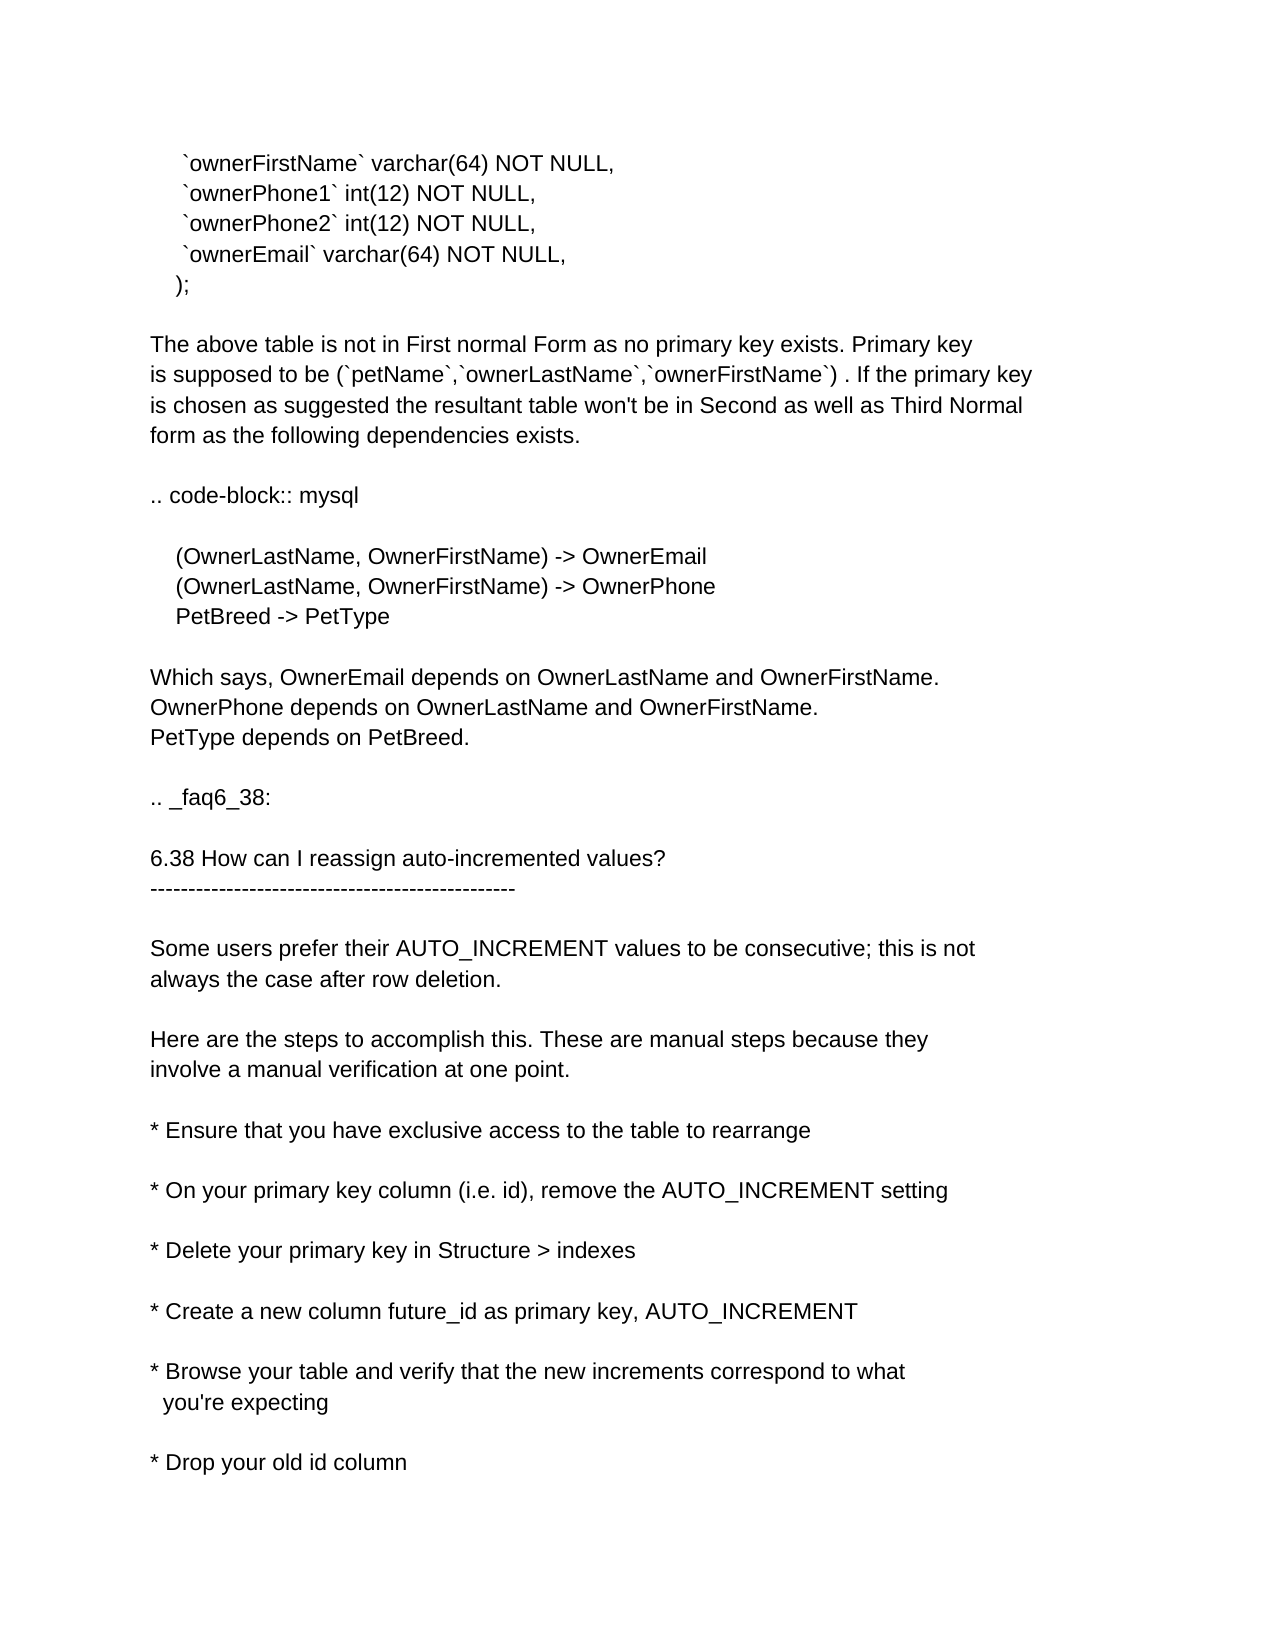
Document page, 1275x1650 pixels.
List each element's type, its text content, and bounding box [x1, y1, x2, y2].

text Which says, OwnerEmail depends on OwnerLastName and OwnerFirstName. [150, 663, 1125, 690]
text `ownerFirstName` varchar(64) NOT NULL, [150, 150, 1125, 176]
text .. _faq6_38: [150, 784, 1125, 811]
text * Browse your table and verify that the new increments correspond to what [150, 1358, 1125, 1385]
text always the case after row deletion. [150, 966, 1125, 992]
text `ownerEmail` varchar(64) NOT NULL, [150, 241, 1125, 267]
text * Ensure that you have exclusive access to the table to rearrange [150, 1117, 1125, 1143]
text * Delete your primary key in Structure > indexes [150, 1237, 1125, 1264]
text 6.38 How can I reassign auto-incremented values? [150, 845, 1125, 871]
text The above table is not in First normal Form as no primary key exists. Primary key [150, 331, 1125, 358]
text ------------------------------------------------ [150, 875, 1125, 901]
text is chosen as suggested the resultant table won't be in Second as well as Third Normal [150, 392, 1125, 418]
text is supposed to be (`petName`,`ownerLastName`,`ownerFirstName`) . If the primary key [150, 361, 1125, 388]
text OwnerPhone depends on OwnerLastName and OwnerFirstName. [150, 694, 1125, 720]
text (OwnerLastName, OwnerFirstName) -> OwnerEmail [150, 543, 1125, 569]
text you're expecting [150, 1388, 1125, 1415]
text Some users prefer their AUTO_INCREMENT values to be consecutive; this is not [150, 935, 1125, 962]
text * Drop your old id column [150, 1449, 1125, 1475]
text * On your primary key column (i.e. id), remove the AUTO_INCREMENT setting [150, 1177, 1125, 1203]
text * Create a new column future_id as primary key, AUTO_INCREMENT [150, 1298, 1125, 1324]
text PetType depends on PetBreed. [150, 724, 1125, 750]
text ); [150, 271, 1125, 297]
text PetBreed -> PetType [150, 603, 1125, 629]
text `ownerPhone2` int(12) NOT NULL, [150, 210, 1125, 237]
text involve a manual verification at one point. [150, 1056, 1125, 1083]
text form as the following dependencies exists. [150, 422, 1125, 448]
text .. code-block:: mysql [150, 482, 1125, 509]
text (OwnerLastName, OwnerFirstName) -> OwnerPhone [150, 573, 1125, 599]
text `ownerPhone1` int(12) NOT NULL, [150, 180, 1125, 207]
text Here are the steps to accomplish this. These are manual steps because they [150, 1026, 1125, 1052]
